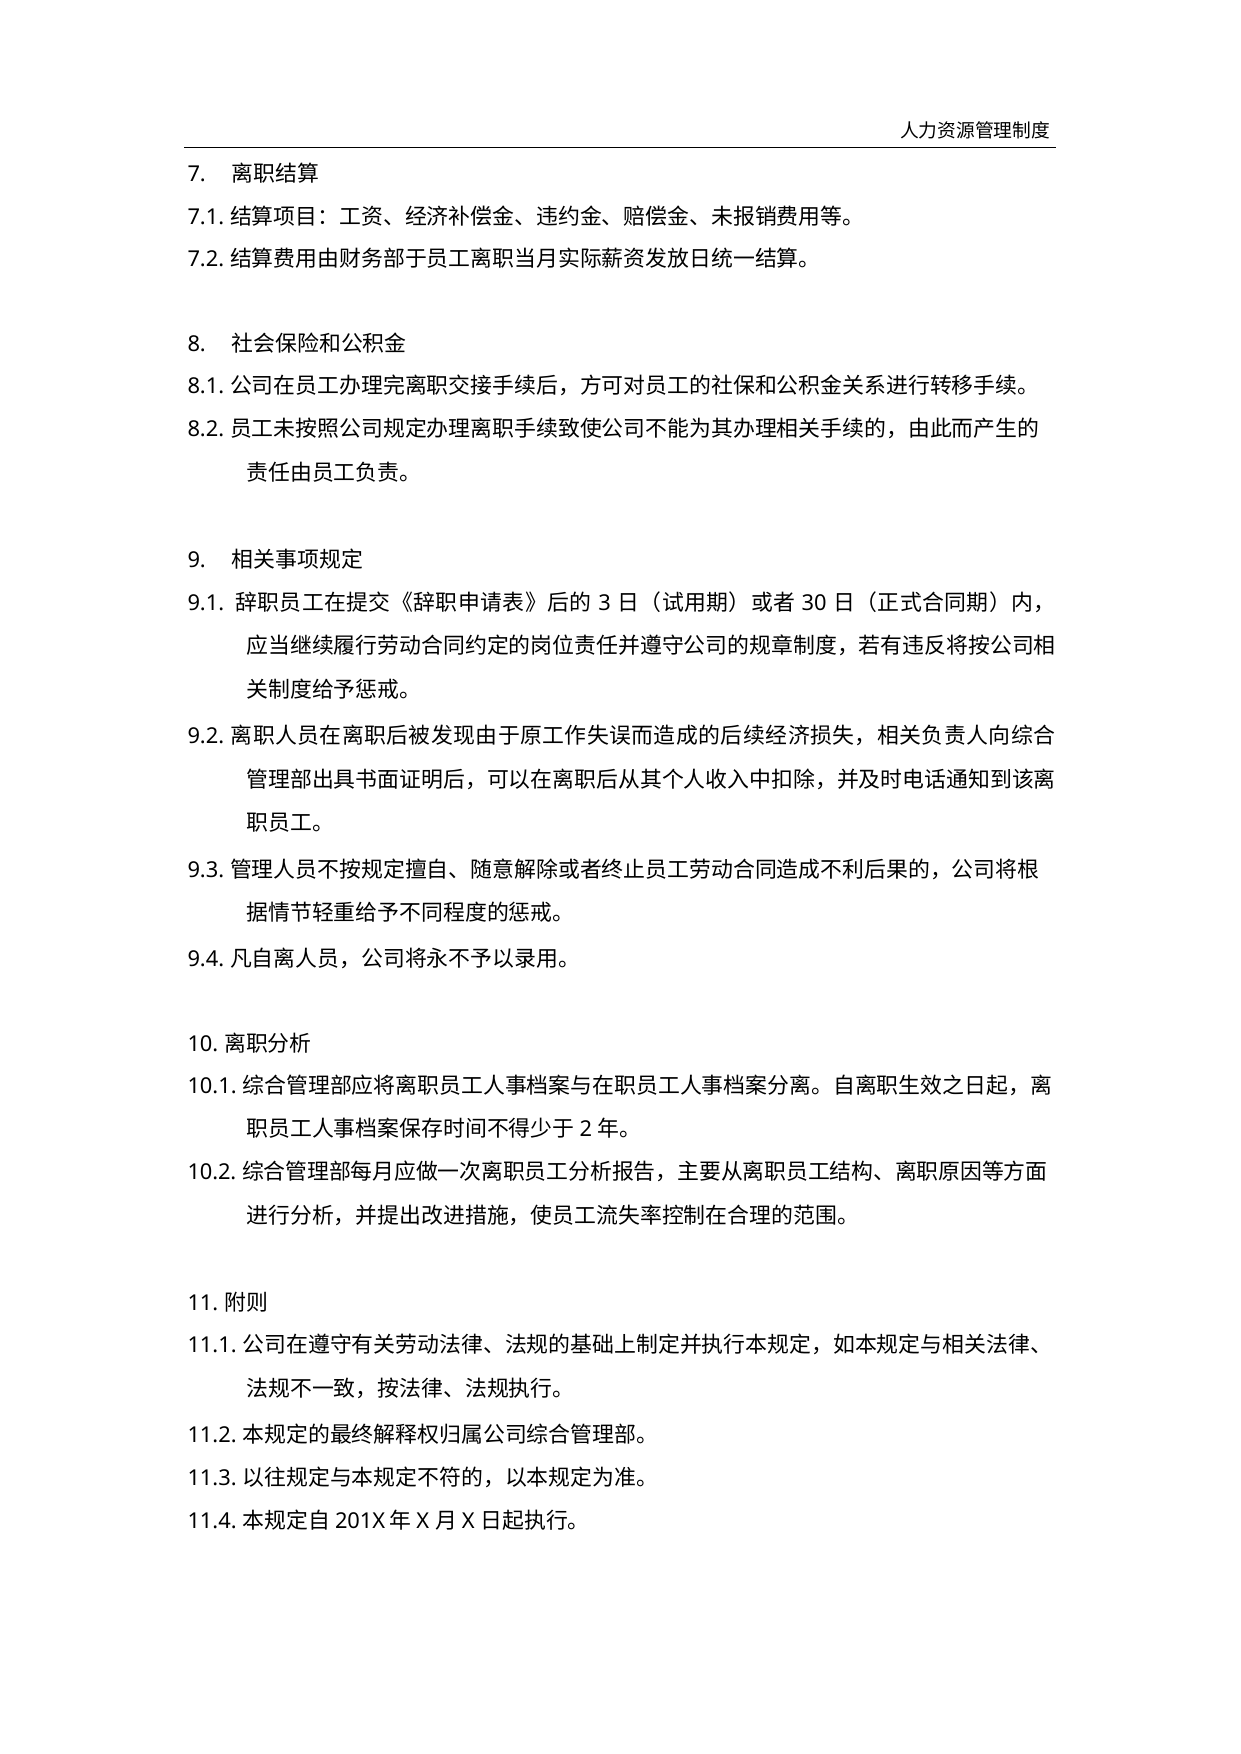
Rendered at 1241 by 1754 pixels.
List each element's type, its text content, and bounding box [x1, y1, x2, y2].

text 9.3. 管理人员不按规定擅自、随意解除或者终止员工劳动合同造成不利后果的，公司将根 据情节轻重给予不同程度的惩戒。 [187, 852, 1064, 927]
text 职员工人事档案保存时间不得少于 2 年。 [246, 1111, 1064, 1143]
text 9.1. 辞职员工在提交《辞职申请表》后的 3 日（试用期）或者 30 日（正式合同期）内， 应当继续履行劳动合同约定的岗位责任并遵守公司的规章制度，若有违反将按公司相 关制度给予惩戒。 [187, 584, 1056, 703]
text 7.2. 结算费用由财务部于员工离职当月实际薪资发放日统一结算。 [187, 241, 1064, 273]
text 11.2. 本规定的最终解释权归属公司综合管理部。 [187, 1417, 1064, 1449]
text 8.2. 员工未按照公司规定办理离职手续致使公司不能为其办理相关手续的，由此而产生的 责任由员工负责。 [187, 411, 1064, 486]
text 8. 社会保险和公积金 [187, 326, 1064, 357]
text 10.1. 综合管理部应将离职员工人事档案与在职员工人事档案分离。自离职生效之日起，离 [187, 1068, 1069, 1100]
text 10.2. 综合管理部每月应做一次离职员工分析报告，主要从离职员工结构、离职原因等方面 进行分析，并提出改进措施，使员工流失率控制在合理的范围。 [187, 1154, 1064, 1229]
text 11.1. 公司在遵守有关劳动法律、法规的基础上制定并执行本规定，如本规定与相关法律、 法规不一致，按法律、法规执行。 [187, 1327, 1064, 1403]
text 11.4. 本规定自 201X年 X 月 X 日起执行。 [187, 1503, 1064, 1534]
text 9.2. 离职人员在离职后被发现由于原工作失误而造成的后续经济损失，相关负责人向综合 管理部出具书面证明后，可以在离职后从其个人收入中扣除，并及时电话通知到该离 职员工。 [187, 718, 1056, 837]
text 8.1. 公司在员工办理完离职交接手续后，方可对员工的社保和公积金关系进行转移手续。 [187, 368, 1064, 400]
text 9. 相关事项规定 [187, 542, 1064, 574]
text 7. 离职结算 [187, 156, 1064, 188]
text 11. 附则 [187, 1285, 1064, 1316]
text 11.3. 以往规定与本规定不符的，以本规定为准。 [187, 1460, 1064, 1492]
text 10. 离职分析 [187, 1026, 1064, 1057]
text 7.1. 结算项目：工资、经济补偿金、违约金、赔偿金、未报销费用等。 [187, 199, 1064, 230]
text 9.4. 凡自离人员，公司将永不予以录用。 [187, 941, 1064, 973]
